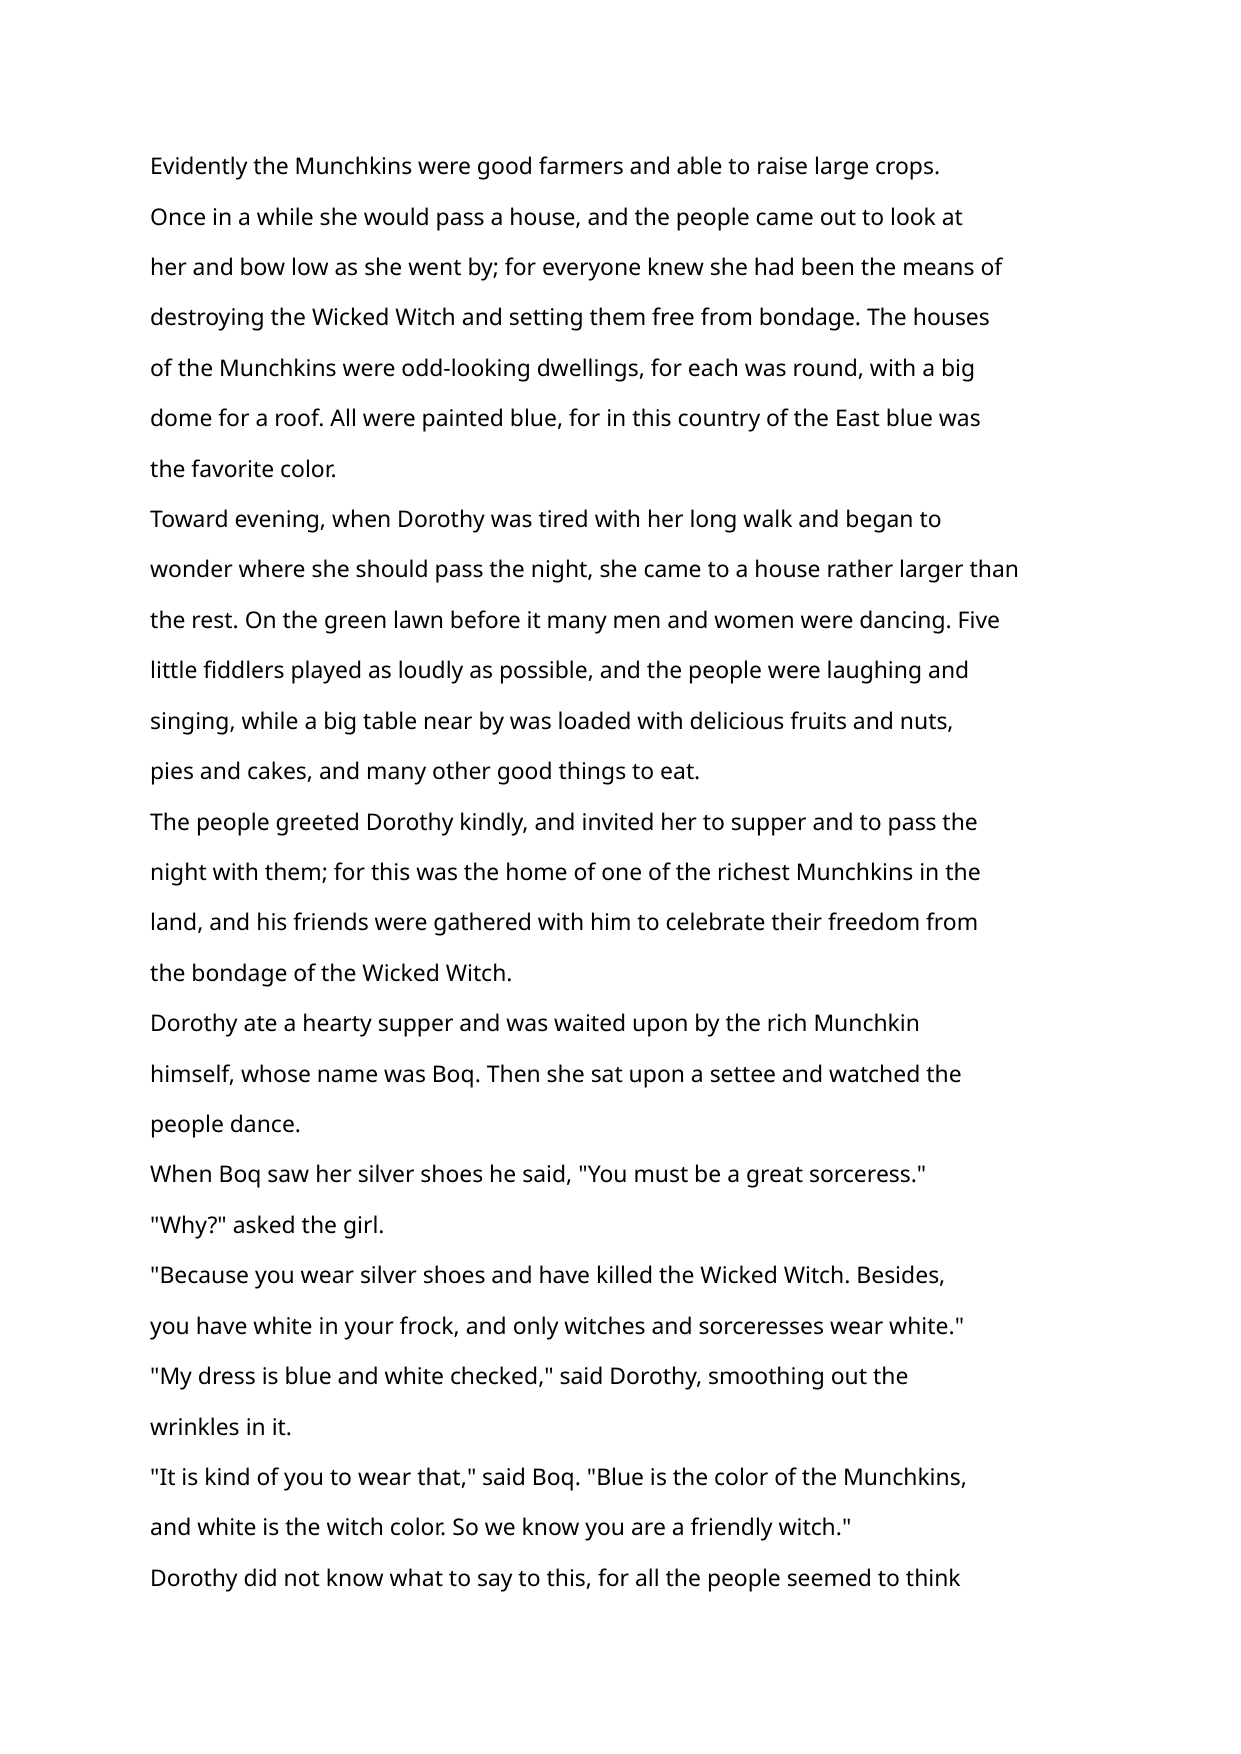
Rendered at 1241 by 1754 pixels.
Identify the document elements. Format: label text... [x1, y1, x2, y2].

text her and bow low as she went by; for everyone knew she had been the means of [150, 251, 1090, 282]
text land, and his friends were gathered with him to celebrate their freedom from [150, 906, 1090, 937]
text people dance. [150, 1108, 1090, 1139]
text Once in a while she would pass a house, and the people came out to look at [150, 200, 1090, 232]
text "Why?" asked the girl. [150, 1209, 1090, 1240]
text the bondage of the Wicked Witch. [150, 957, 1090, 988]
text pies and cakes, and many other good things to eat. [150, 755, 1090, 786]
text himself, whose name was Boq. Then she sat upon a settee and watched the [150, 1057, 1090, 1089]
text the rest. On the green lawn before it many men and women were dancing. Five [150, 604, 1090, 635]
text dome for a roof. All were painted blue, for in this country of the East blue was [150, 402, 1090, 433]
text Evidently the Munchkins were good farmers and able to raise large crops. [150, 150, 1090, 181]
text "It is kind of you to wear that," said Boq. "Blue is the color of the Munchkins, [150, 1461, 1090, 1492]
text destroying the Wicked Witch and setting them free from bondage. The houses [150, 301, 1090, 332]
text little fiddlers played as loudly as possible, and the people were laughing and [150, 654, 1090, 685]
text of the Munchkins were odd-looking dwellings, for each was round, with a big [150, 352, 1090, 383]
text wrinkles in it. [150, 1410, 1090, 1442]
text The people greeted Dorothy kindly, and invited her to supper and to pass the [150, 805, 1090, 837]
text "Because you wear silver shoes and have killed the Wicked Witch. Besides, [150, 1259, 1090, 1290]
text the favorite color. [150, 452, 1090, 484]
text Dorothy ate a hearty supper and was waited upon by the rich Munchkin [150, 1007, 1090, 1038]
text When Boq saw her silver shoes he said, "You must be a great sorceress." [150, 1158, 1090, 1189]
text wonder where she should pass the night, she came to a house rather larger than [150, 553, 1090, 584]
text and white is the witch color. So we know you are a friendly witch." [150, 1511, 1090, 1542]
text you have white in your frock, and only witches and sorceresses wear white." [150, 1309, 1090, 1341]
text night with them; for this was the home of one of the richest Munchkins in the [150, 856, 1090, 887]
text Dorothy did not know what to say to this, for all the people seemed to think [150, 1562, 1090, 1593]
text "My dress is blue and white checked," said Dorothy, smoothing out the [150, 1360, 1090, 1391]
text Toward evening, when Dorothy was tired with her long walk and began to [150, 503, 1090, 534]
text singing, while a big table near by was loaded with delicious fruits and nuts, [150, 704, 1090, 736]
